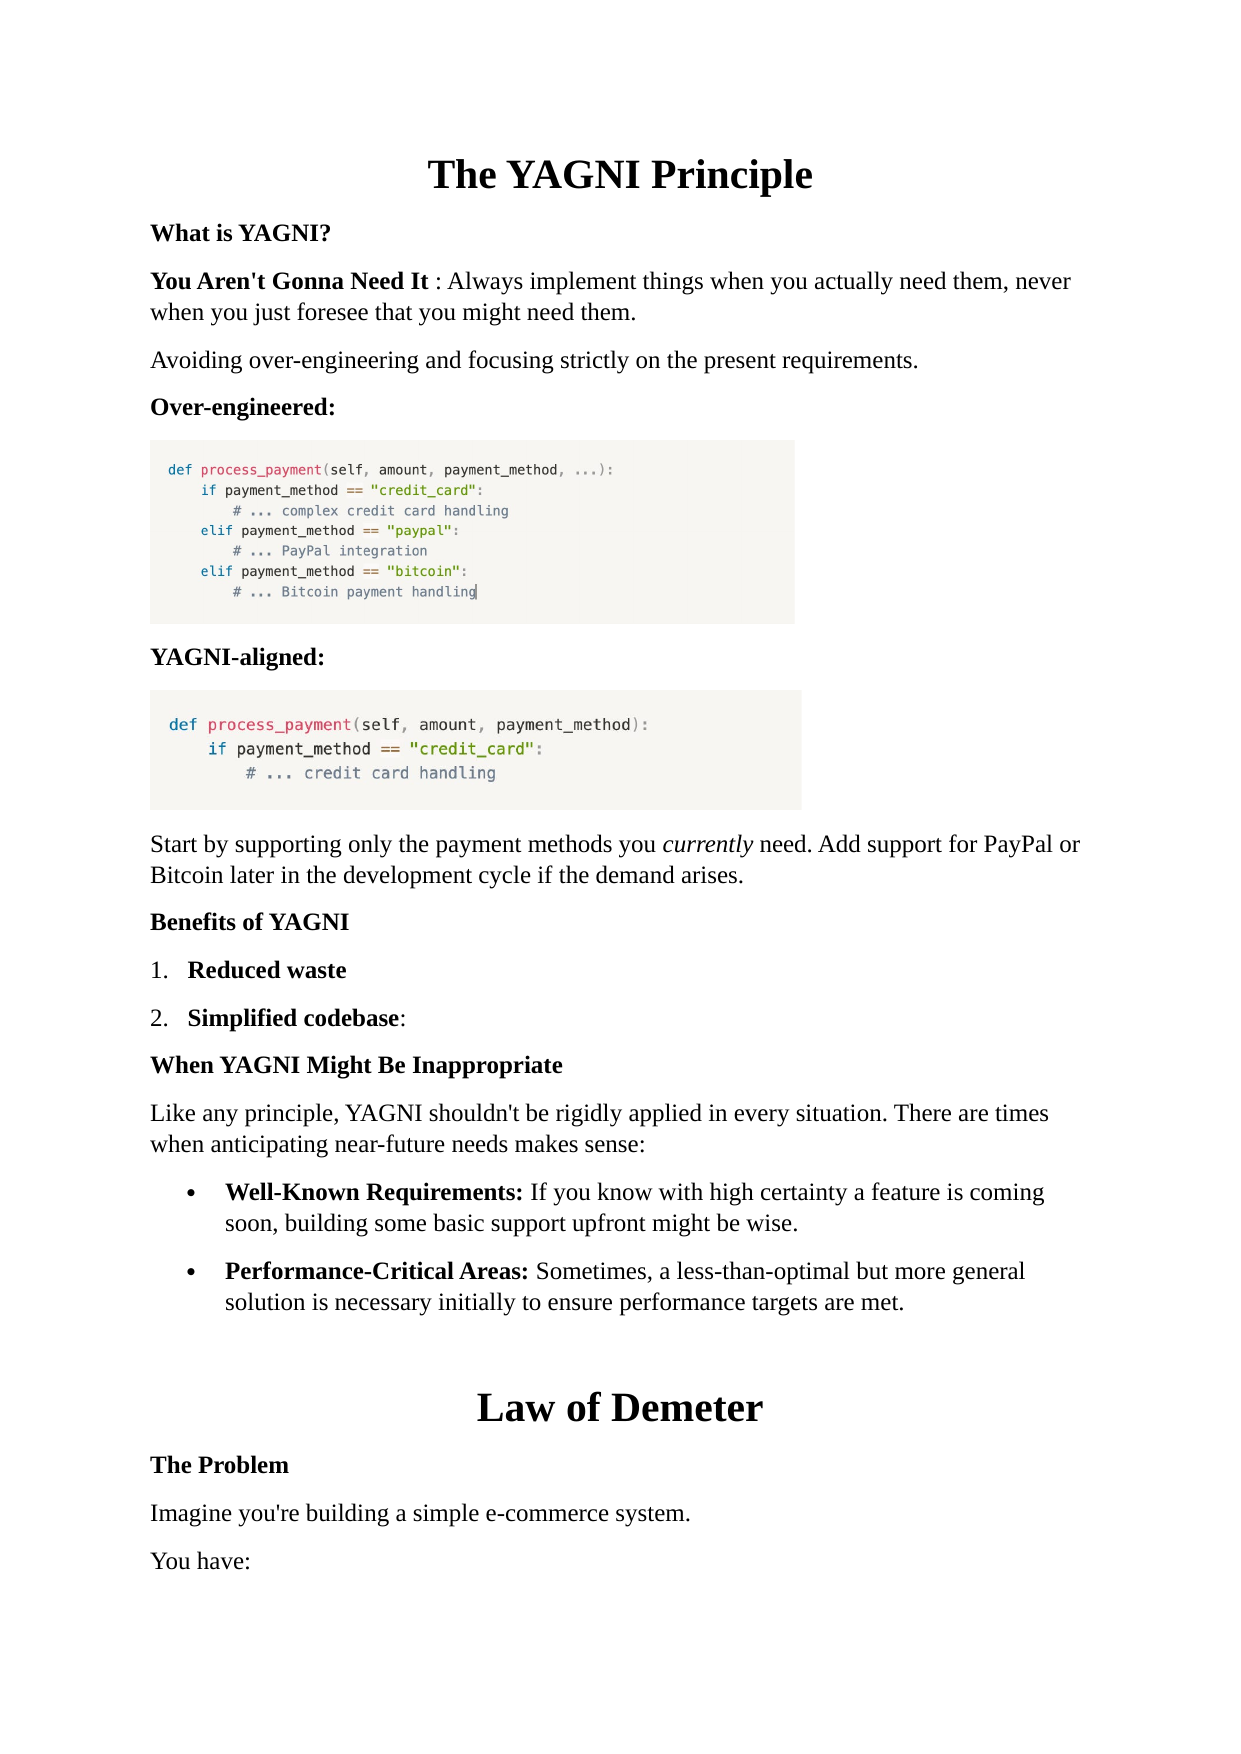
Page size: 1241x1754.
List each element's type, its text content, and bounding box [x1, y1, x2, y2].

picture [150, 690, 802, 810]
text Avoiding over-engineering and focusing strictly on the present requirements. [150, 345, 1090, 373]
text Like any principle, YAGNI shouldn't be rigidly applied in every situation. There are times when anticipating near-future needs makes sense: [150, 1098, 1090, 1158]
list Reduced waste [150, 955, 1090, 984]
text Over-engineered: [150, 392, 1090, 421]
text The Problem [150, 1451, 1090, 1479]
list Well-Known Requirements: If you know with high certainty a feature is coming soon, building some basic support upfront might be wise. [187, 1177, 1090, 1237]
text Law of Demeter [150, 1382, 1090, 1430]
text Start by supporting only the payment methods you currently need. Add support for PayPal or Bitcoin later in the development cycle if the demand arises. [150, 829, 1090, 888]
text Benefits of YAGNI [150, 907, 1090, 936]
picture [150, 440, 795, 624]
list Performance-Critical Areas: Sometimes, a less-than-optimal but more general solution is necessary initially to ensure performance targets are met. [187, 1256, 1090, 1316]
text The YAGNI Principle [150, 150, 1090, 198]
text Imagine you're building a simple e-commerce system. [150, 1498, 1090, 1527]
text You have: [150, 1546, 1090, 1575]
text When YAGNI Might Be Inappropriate [150, 1051, 1090, 1079]
text YAGNI-aligned: [150, 642, 1090, 671]
text You Aren't Gonna Need It : Always implement things when you actually need them, never when you just foresee that you might need them. [150, 266, 1090, 326]
list Simplified codebase: [150, 1003, 1090, 1032]
text What is YAGNI? [150, 218, 1090, 247]
